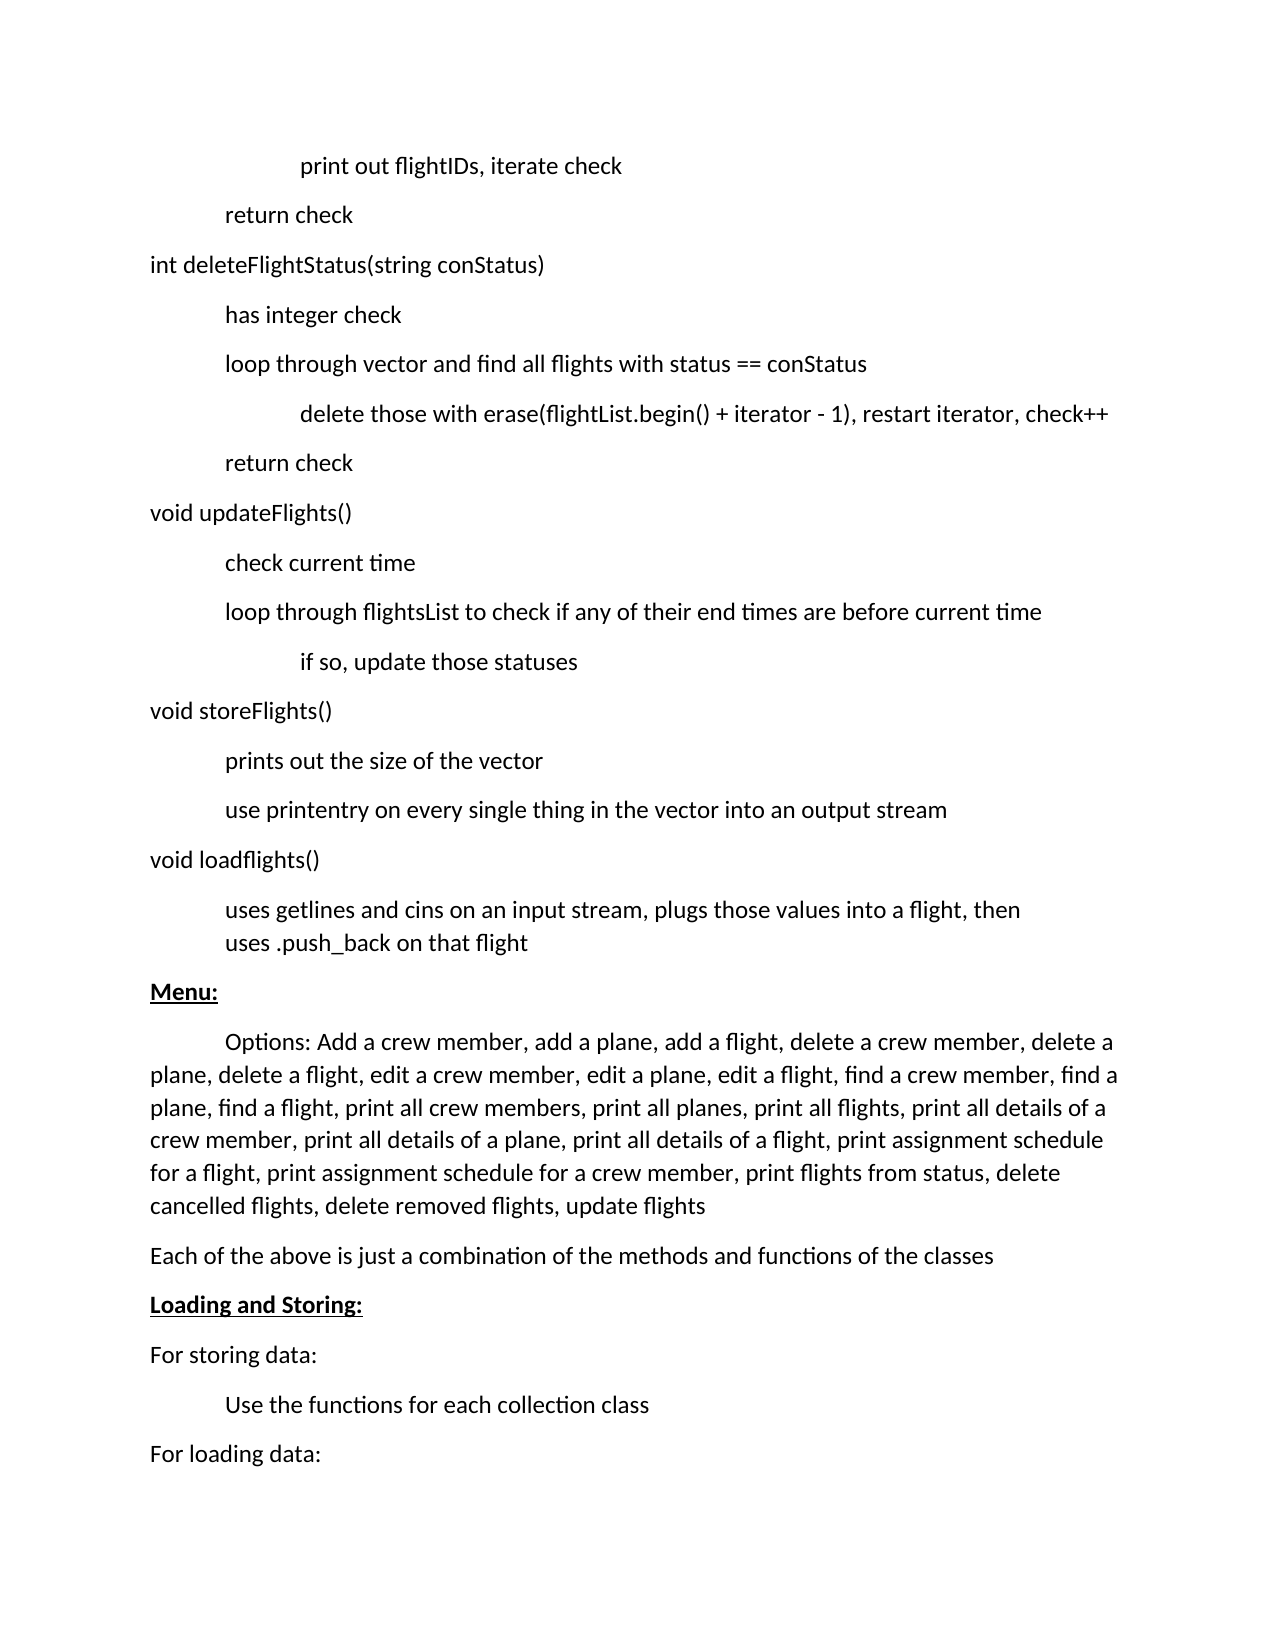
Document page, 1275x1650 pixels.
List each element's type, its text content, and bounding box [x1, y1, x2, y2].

text For loading data: [150, 1438, 1125, 1469]
text return check [150, 447, 1125, 478]
text return check [150, 199, 1125, 230]
text check current time [150, 547, 1125, 577]
text use printentry on every single thing in the vector into an output stream [150, 794, 1125, 825]
text void storeFlights() [150, 695, 1125, 726]
text print out flightIDs, iterate check [150, 150, 1125, 181]
text Loading and Storing: [150, 1289, 1125, 1320]
text void loadflights() [150, 844, 1125, 875]
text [150, 1389, 1125, 1419]
text For storing data: [150, 1339, 1125, 1370]
text loop through vector and find all flights with status == conStatus [150, 348, 1125, 379]
text Options: Add a crew member, add a plane, add a flight, delete a crew member, delete a plane, delete a flight, edit a crew member, edit a plane, edit a flight, find a crew member, find a plane, find a flight, print all crew members, print all planes, print all flights, print all details of a crew member, print all details of a plane, print all details of a flight, print assignment schedule for a flight, print assignment schedule for a crew member, print flights from status, delete cancelled flights, delete removed flights, update flights [150, 1026, 1125, 1221]
text void updateFlights() [150, 497, 1125, 528]
text loop through flightsList to check if any of their end times are before current time [150, 596, 1125, 627]
text delete those with erase(flightList.begin() + iterator - 1), restart iterator, check++ [150, 398, 1125, 428]
text prints out the size of the vector [150, 745, 1125, 776]
text Each of the above is just a combination of the methods and functions of the classes [150, 1240, 1125, 1271]
text uses getlines and cins on an input stream, plugs those values into a flight, then uses .push_back on that flight [225, 894, 1125, 957]
text if so, update those statuses [150, 646, 1125, 676]
text int deleteFlightStatus(string conStatus) [150, 249, 1125, 280]
text has integer check [150, 299, 1125, 329]
text Menu: [150, 976, 1125, 1007]
